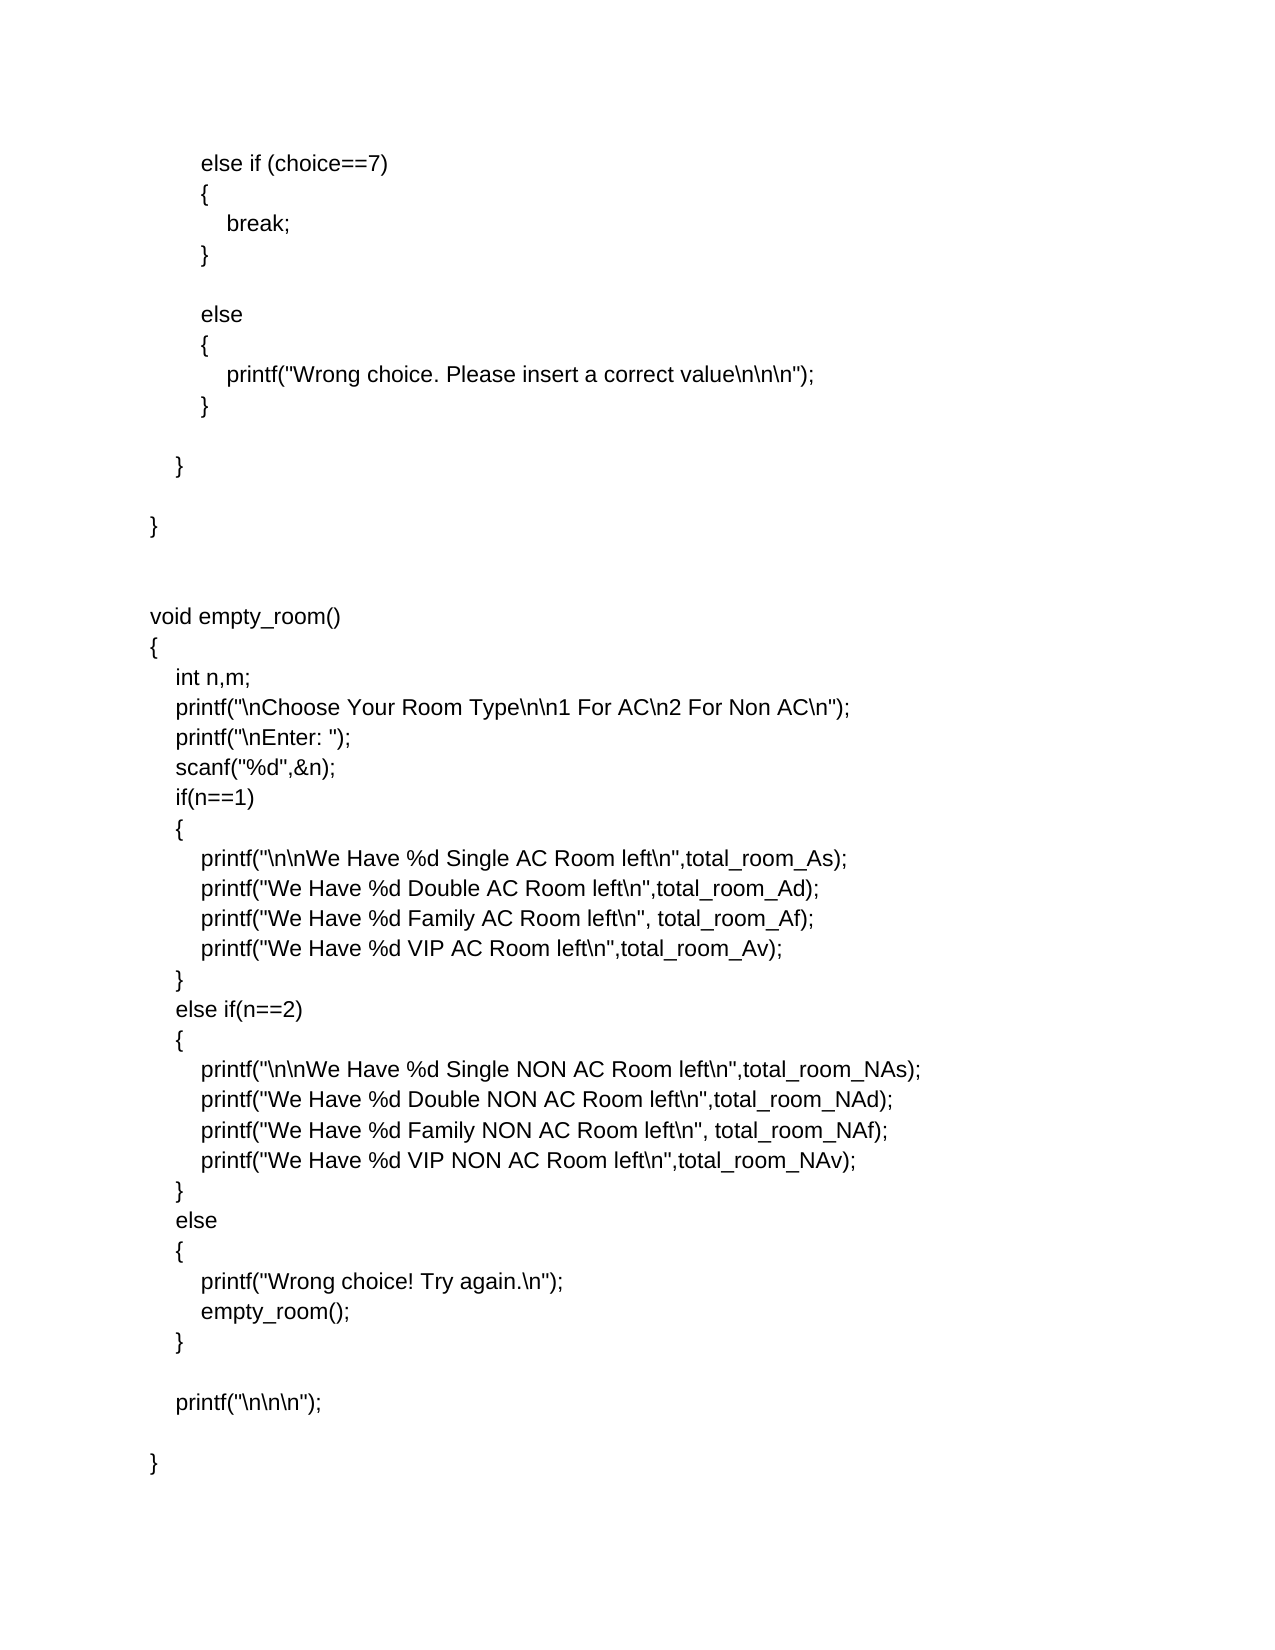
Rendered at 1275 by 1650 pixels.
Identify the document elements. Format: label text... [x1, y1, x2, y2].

text int n,m; [150, 663, 1125, 690]
text printf("We Have %d Family NON AC Room left\n", total_room_NAf); [150, 1117, 1125, 1143]
text } [150, 1449, 1125, 1475]
text printf("We Have %d VIP NON AC Room left\n",total_room_NAv); [150, 1147, 1125, 1173]
text void empty_room() [150, 603, 1125, 629]
text printf("\nChoose Your Room Type\n\n1 For AC\n2 For Non AC\n"); [150, 694, 1125, 720]
text } [150, 512, 1125, 539]
text printf("Wrong choice! Try again.\n"); [150, 1268, 1125, 1294]
text empty_room(); [150, 1298, 1125, 1324]
text scanf("%d",&n); [150, 754, 1125, 781]
text else [150, 301, 1125, 327]
text printf("We Have %d Double AC Room left\n",total_room_Ad); [150, 875, 1125, 901]
text printf("\n\nWe Have %d Single NON AC Room left\n",total_room_NAs); [150, 1056, 1125, 1083]
text else if(n==2) [150, 996, 1125, 1022]
text printf("We Have %d Double NON AC Room left\n",total_room_NAd); [150, 1086, 1125, 1113]
text { [150, 1237, 1125, 1264]
text { [150, 814, 1125, 841]
text } [150, 241, 1125, 267]
text printf("Wrong choice. Please insert a correct value\n\n\n"); [150, 361, 1125, 388]
text { [150, 1026, 1125, 1052]
text printf("We Have %d VIP AC Room left\n",total_room_Av); [150, 935, 1125, 962]
text printf("\n\n\n"); [150, 1388, 1125, 1415]
text { [150, 633, 1125, 660]
text } [150, 1177, 1125, 1203]
text else if (choice==7) [150, 150, 1125, 176]
text printf("We Have %d Family AC Room left\n", total_room_Af); [150, 905, 1125, 932]
text { [150, 331, 1125, 358]
text break; [150, 210, 1125, 237]
text printf("\n\nWe Have %d Single AC Room left\n",total_room_As); [150, 845, 1125, 871]
text else [150, 1207, 1125, 1234]
text if(n==1) [150, 784, 1125, 811]
text } [150, 1328, 1125, 1354]
text } [150, 392, 1125, 418]
text } [150, 452, 1125, 478]
text } [150, 966, 1125, 992]
text { [150, 180, 1125, 207]
text printf("\nEnter: "); [150, 724, 1125, 750]
